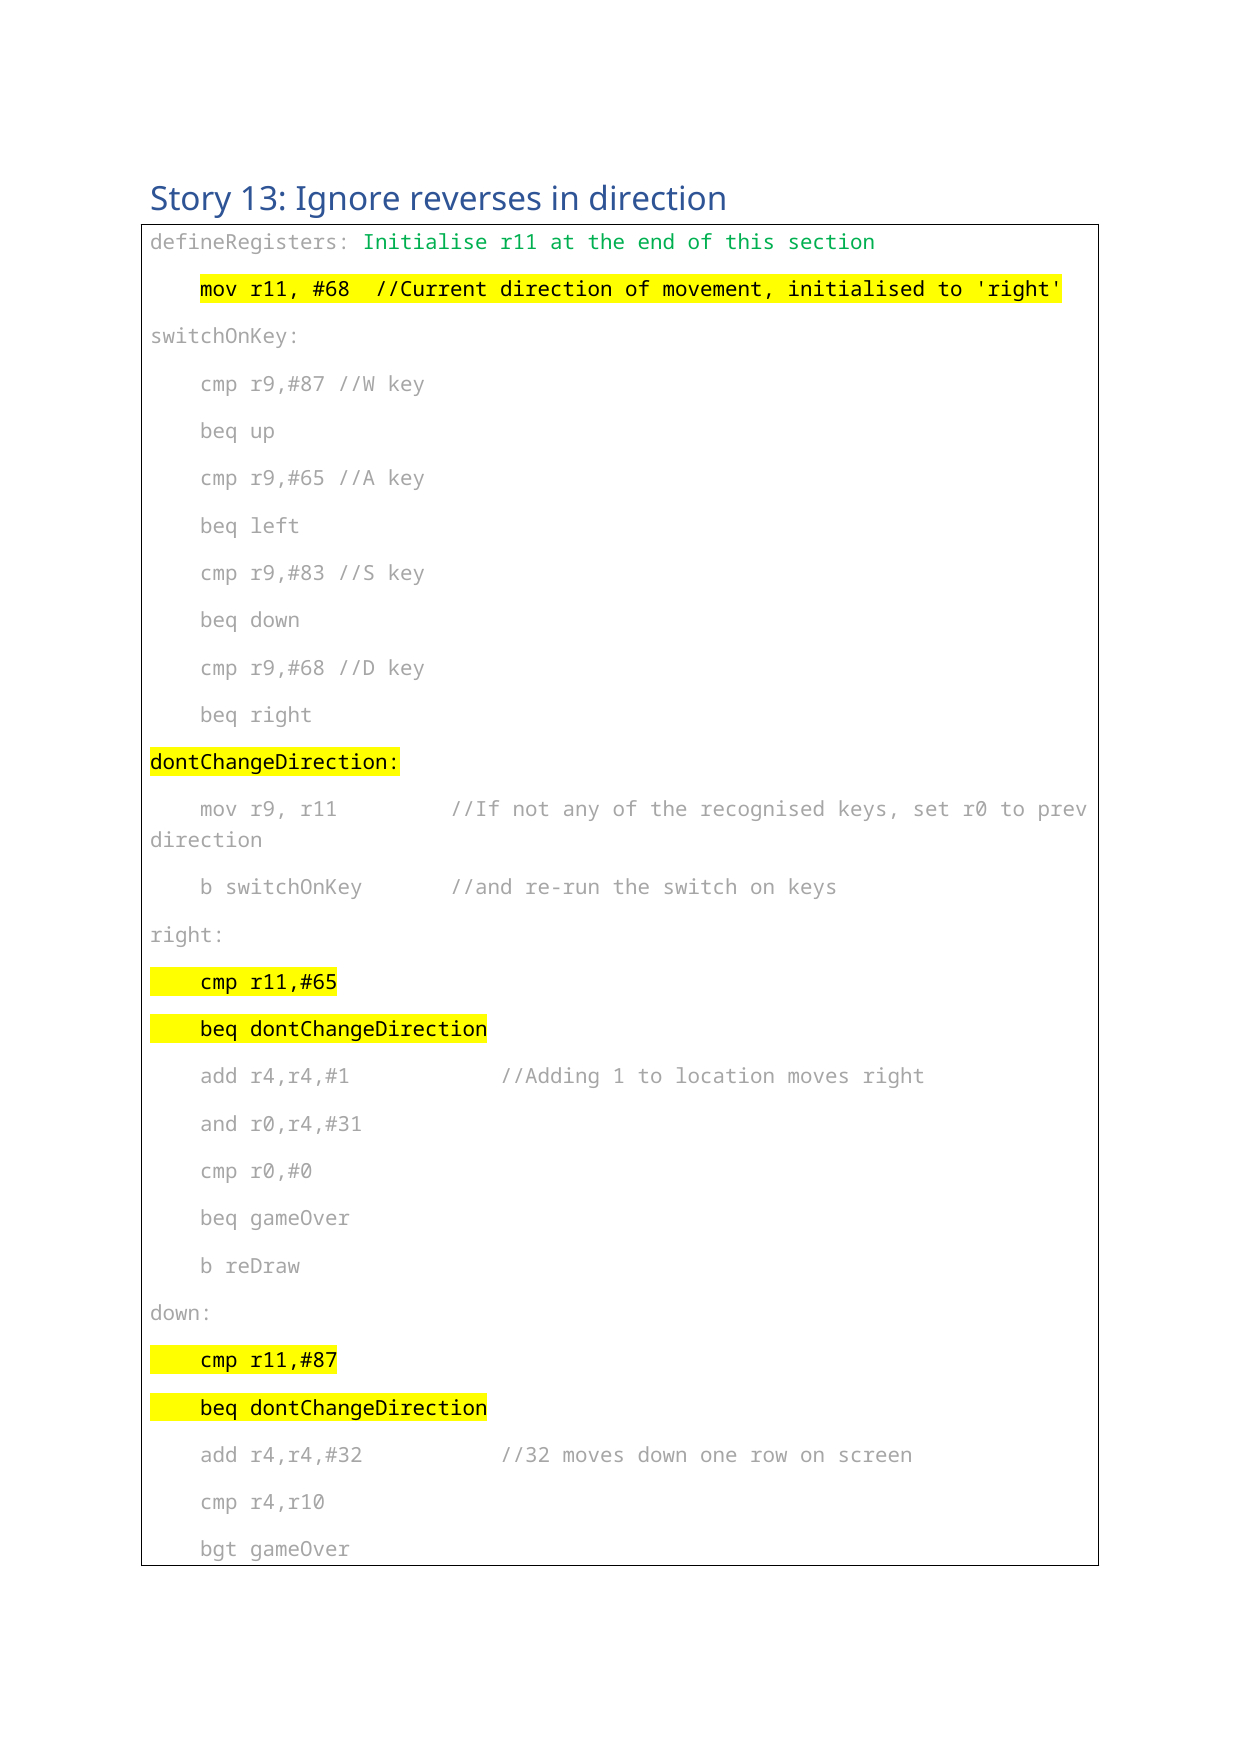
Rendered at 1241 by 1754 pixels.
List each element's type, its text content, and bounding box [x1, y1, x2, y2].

text beq right [142, 697, 1098, 728]
text cmp r9,#68 //D key [142, 649, 1098, 681]
text right: [142, 917, 1098, 948]
text beq down [142, 602, 1098, 634]
text cmp r9,#65 //A key [142, 460, 1098, 492]
text cmp r11,#87 [142, 1342, 1098, 1374]
text cmp r9,#87 //W key [142, 366, 1098, 397]
text beq up [142, 413, 1098, 445]
text beq dontChangeDirection [142, 1011, 1098, 1043]
text cmp r4,r10 [142, 1484, 1098, 1516]
text switchOnKey: [142, 318, 1098, 350]
text add r4,r4,#1 //Adding 1 to location moves right [142, 1058, 1098, 1090]
subtitle Story 13: Ignore reverses in direction [150, 175, 1090, 220]
text beq gameOver [142, 1200, 1098, 1232]
text mov r11, #68 //Current direction of movement, initialised to 'right' [142, 271, 1098, 303]
text defineRegisters: Initialise r11 at the end of this section [142, 225, 1098, 256]
text cmp r9,#83 //S key [142, 555, 1098, 587]
text bgt gameOver [142, 1531, 1098, 1565]
text beq left [142, 508, 1098, 539]
text b reDraw [142, 1248, 1098, 1279]
text beq dontChangeDirection [142, 1389, 1098, 1421]
text dontChangeDirection: [142, 744, 1098, 776]
text and r0,r4,#31 [142, 1106, 1098, 1137]
text cmp r0,#0 [142, 1153, 1098, 1185]
text mov r9, r11 //If not any of the recognised keys, set r0 to prev direction [142, 791, 1098, 854]
text b switchOnKey //and re-run the switch on keys [142, 869, 1098, 901]
text cmp r11,#65 [142, 964, 1098, 996]
text add r4,r4,#32 //32 moves down one row on screen [142, 1437, 1098, 1468]
text down: [142, 1295, 1098, 1327]
